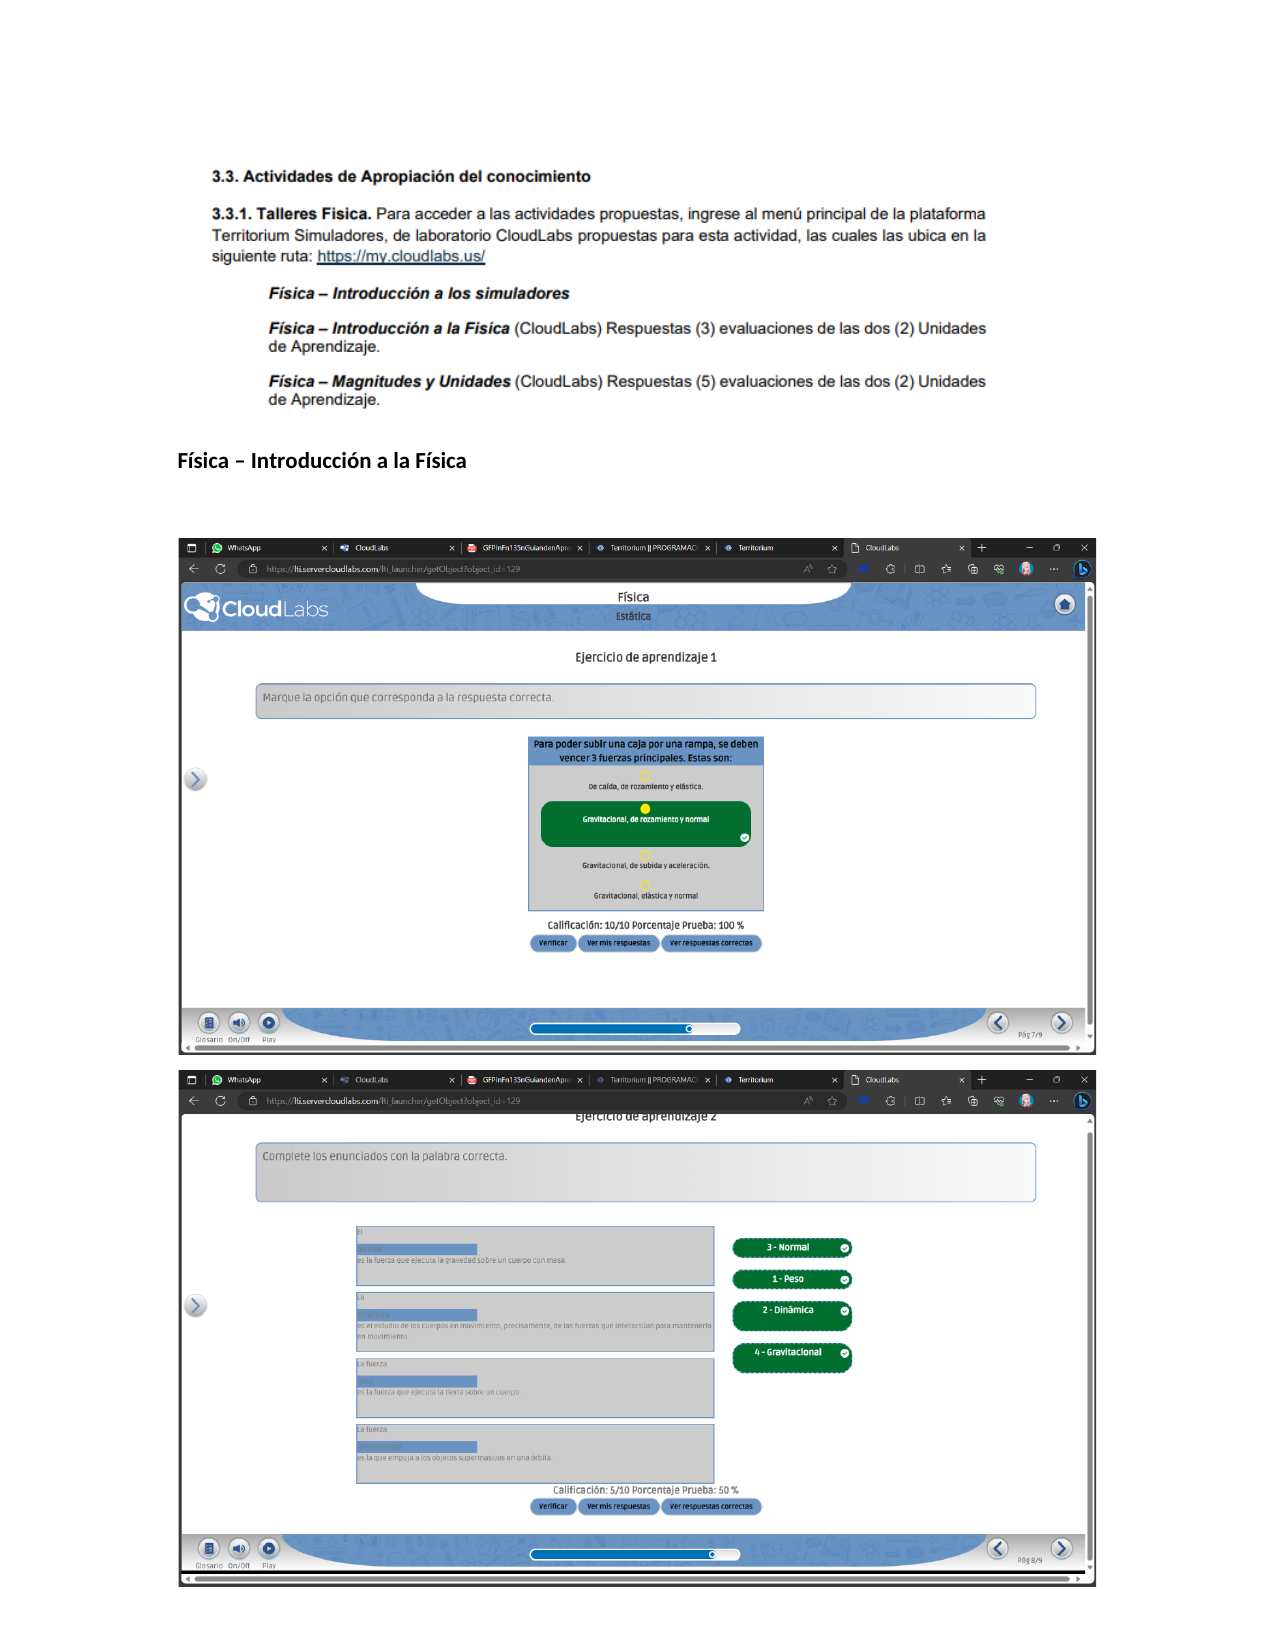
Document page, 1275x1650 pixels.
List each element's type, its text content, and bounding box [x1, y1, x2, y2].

picture [177, 1070, 1095, 1586]
picture [177, 147, 1063, 428]
text Física – Introducción a la Física [177, 446, 1098, 474]
picture [177, 538, 1095, 1054]
